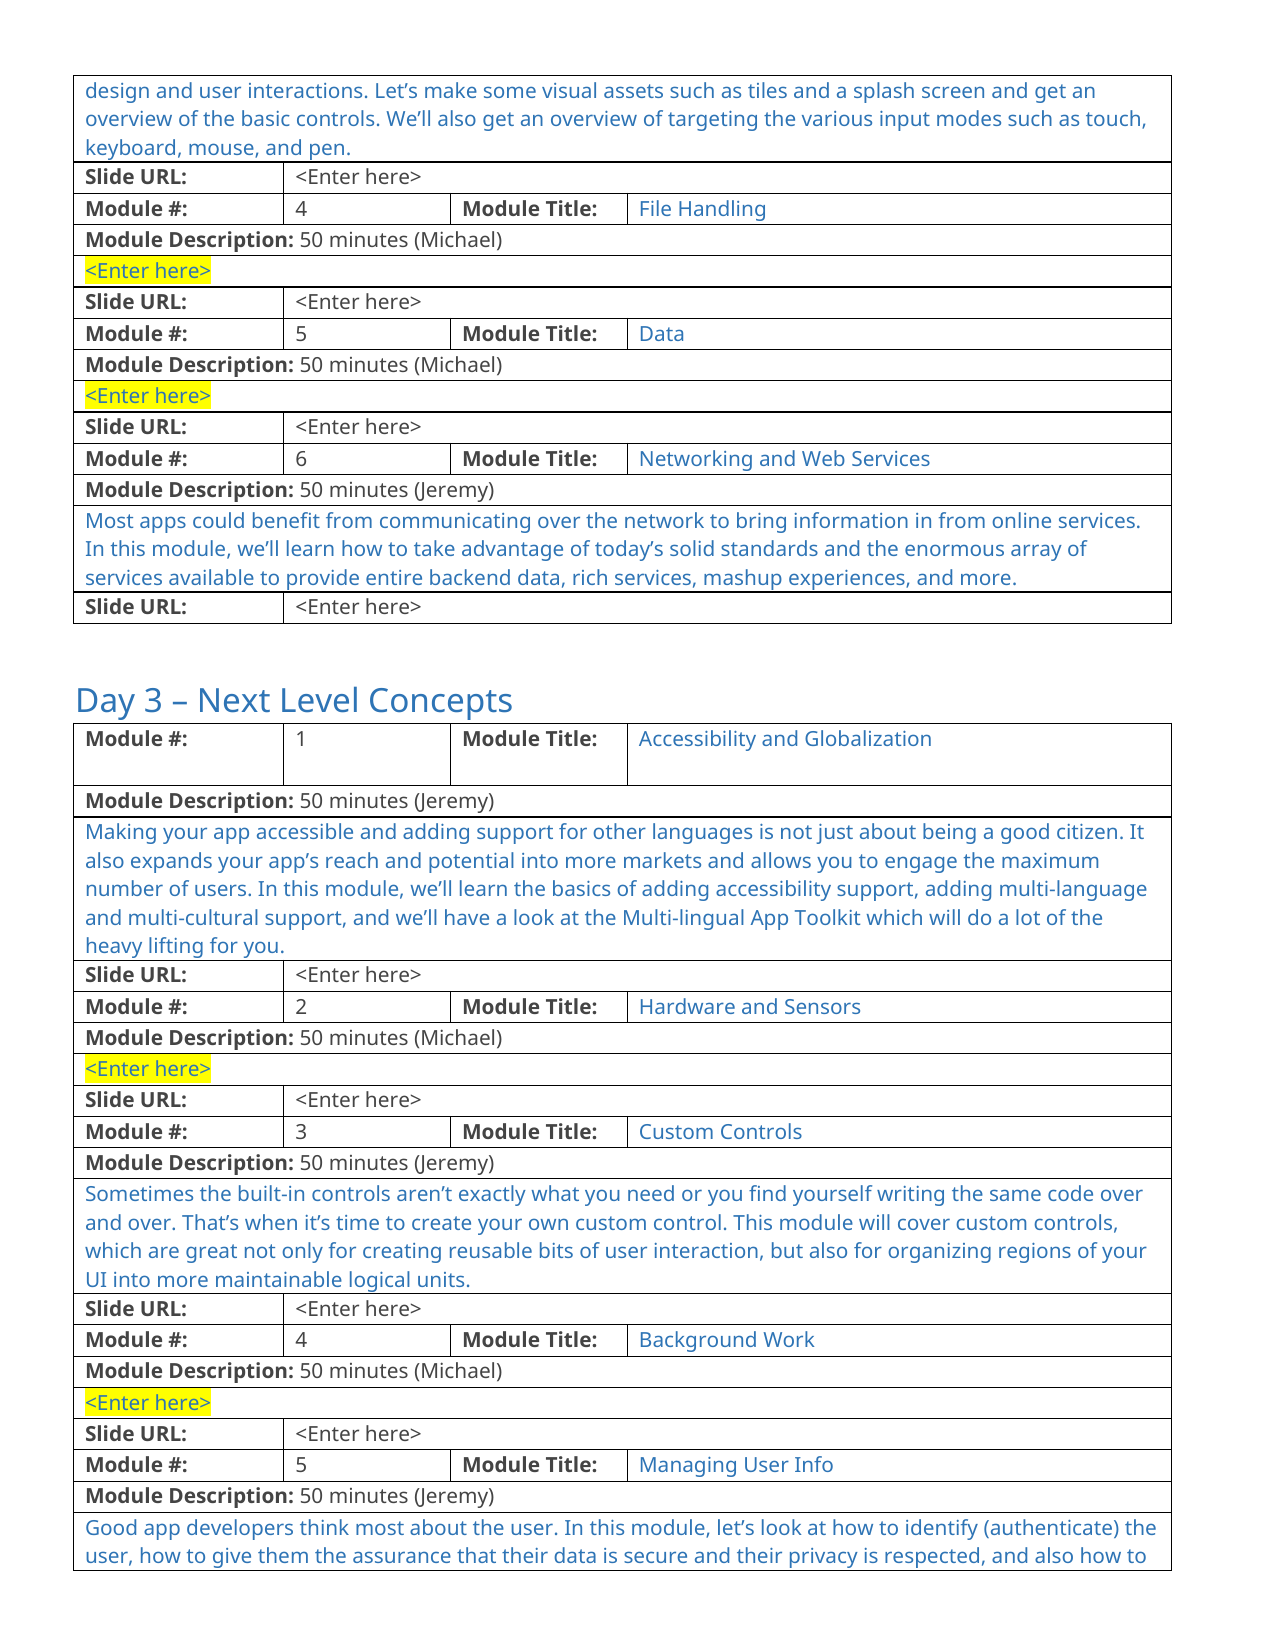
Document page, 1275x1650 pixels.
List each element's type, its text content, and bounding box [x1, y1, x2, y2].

table_cell Making your app accessible and adding support for other languages is not just about being a good citizen. It also expands your app’s reach and potential into more markets and allows you to engage the maximum number of users. In this module, we’ll learn the basics of adding accessibility support, adding multi-language and multi-cultural support, and we’ll have a look at the Multi-lingual App Toolkit which will do a lot of the heavy lifting for you. [74, 818, 1171, 959]
table_cell ​Module #: [74, 1117, 283, 1147]
table_cell ​Sometimes the built-in controls aren’t exactly what you need or you find yourself writing the same code over and over. That’s when it’s time to create your own custom control. This module will cover custom controls, which are great not only for creating reusable bits of user interaction, but also for organizing regions of your UI into more maintainable logical units. [74, 1179, 1171, 1293]
table_cell ​Module Description: ​50 minutes (Michael) [74, 1023, 1171, 1053]
table_cell 5 [284, 1450, 450, 1481]
table_cell Data [628, 319, 1171, 349]
table_cell ​​<Enter here> [284, 1086, 1171, 1116]
table_cell Slide URL: [74, 1086, 283, 1116]
table_cell Slide URL: [74, 288, 283, 318]
table_cell Slide URL: [74, 163, 283, 193]
table_cell Slide URL: [74, 1419, 283, 1449]
table_cell ​<Enter here> [74, 1054, 1171, 1084]
table_cell Most apps could benefit from communicating over the network to bring information in from online services. In this module, we’ll learn how to take advantage of today’s solid standards and the enormous array of services available to provide entire backend data, rich services, mashup experiences, and more. [74, 506, 1171, 591]
table_cell ​Module #: [74, 1325, 283, 1356]
table_cell 2 [284, 992, 450, 1022]
table_cell ​Module #: [74, 992, 283, 1022]
table_header ​Module Title: [451, 724, 627, 785]
table_cell 4 [284, 1325, 450, 1356]
table_cell 5 [284, 319, 450, 349]
table_cell ​Module Title: [451, 1450, 627, 1481]
table_cell ​Module Title: [451, 1325, 627, 1356]
table_cell ​Module #: [74, 194, 283, 224]
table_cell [74, 76, 1171, 161]
table_header Accessibility and Globalization [628, 724, 1171, 785]
table_cell Hardware and Sensors [628, 992, 1171, 1022]
table_cell ​​<Enter here> [284, 1419, 1171, 1449]
table_cell Networking and Web Services [628, 444, 1171, 474]
table_cell ​Module #: [74, 444, 283, 474]
table_cell ​​<Enter here> [284, 163, 1171, 193]
table_cell Custom Controls [628, 1117, 1171, 1147]
table_cell ​​<Enter here> [284, 593, 1171, 623]
subtitle Day 3 – Next Level Concepts [75, 677, 1200, 723]
table_cell ​<Enter here> [74, 256, 1171, 286]
table_cell ​​<Enter here> [284, 1294, 1171, 1324]
table_cell ​Module Description: ​50 minutes (Michael) [74, 1357, 1171, 1387]
table_header ​1 [284, 724, 450, 785]
table_cell ​Module Description: ​50 minutes (Jeremy) [74, 475, 1171, 505]
table_cell Slide URL: [74, 413, 283, 443]
table_cell ​Module Description: ​50 minutes (Michael) [74, 225, 1171, 255]
table_cell Background Work [628, 1325, 1171, 1356]
table_cell ​<Enter here> [74, 1388, 1171, 1418]
table_cell ​​<Enter here> [284, 288, 1171, 318]
table_cell Managing User Info [628, 1450, 1171, 1481]
table_cell 6 [284, 444, 450, 474]
table_cell ​Module Title: [451, 1117, 627, 1147]
table_cell ​​<Enter here> [284, 413, 1171, 443]
table_cell ​Module Description: ​50 minutes (Jeremy) [74, 1482, 1171, 1512]
table_cell ​Module Title: [451, 444, 627, 474]
table_header ​Module #: [74, 724, 283, 785]
table_cell ​Module #: [74, 1450, 283, 1481]
table_cell ​​<Enter here> [284, 961, 1171, 991]
table_cell Slide URL: [74, 593, 283, 623]
table_cell ​Module Description: ​50 minutes (Jeremy) [74, 1148, 1171, 1178]
table_cell 4 [284, 194, 450, 224]
table_cell Slide URL: [74, 961, 283, 991]
table_cell ​Module Title: [451, 992, 627, 1022]
table_cell ​Module Title: [451, 194, 627, 224]
table_cell Slide URL: [74, 1294, 283, 1324]
table_cell ​Module Description: ​50 minutes (Jeremy) [74, 786, 1171, 816]
table_cell ​Module Description: ​50 minutes (Michael) [74, 350, 1171, 380]
table_cell ​<Enter here> [74, 381, 1171, 411]
table_cell File Handling [628, 194, 1171, 224]
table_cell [74, 1513, 1171, 1570]
table_cell ​Module #: [74, 319, 283, 349]
table_cell 3 [284, 1117, 450, 1147]
table_cell ​Module Title: [451, 319, 627, 349]
